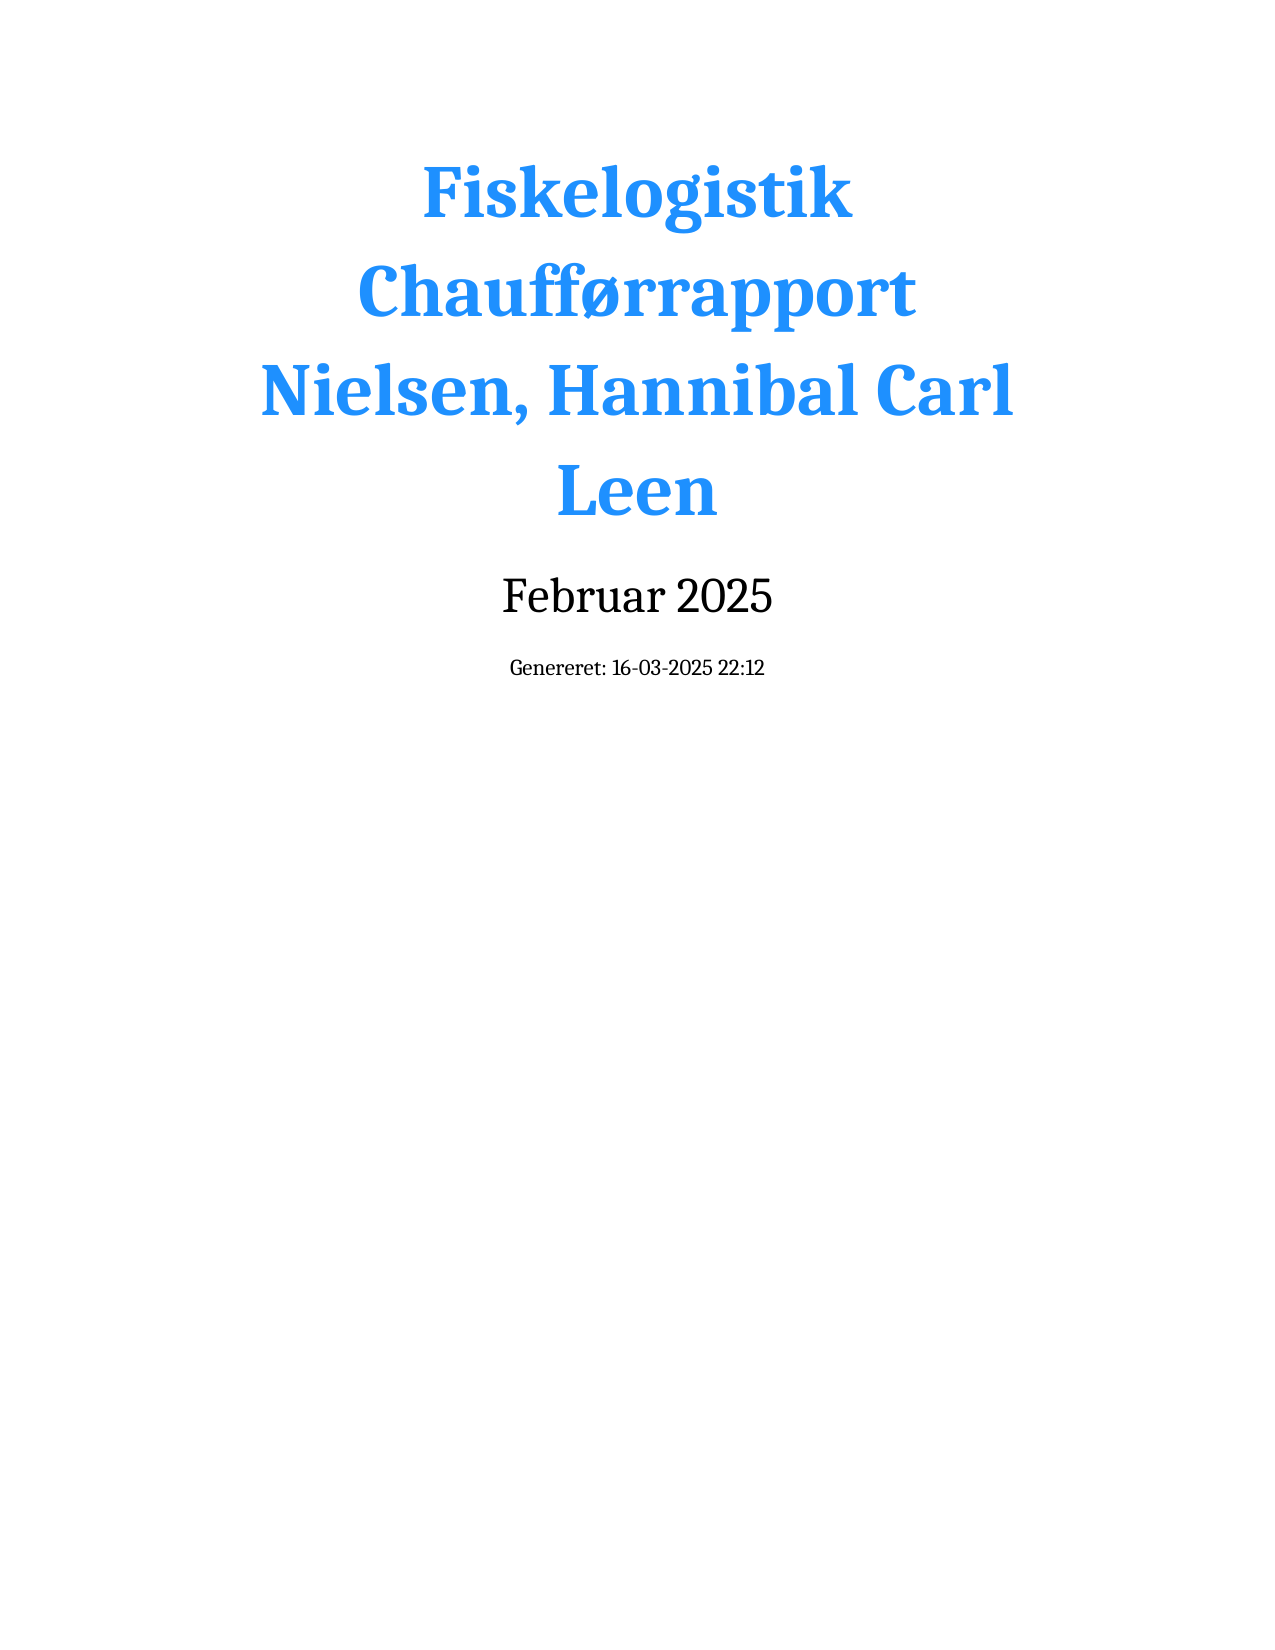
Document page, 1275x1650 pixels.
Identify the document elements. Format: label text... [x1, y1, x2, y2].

text Februar 2025 [187, 567, 1087, 625]
text Fiskelogistik Chaufførrapport Nielsen, Hannibal Carl Leen [187, 150, 1087, 534]
text Genereret: 16-03-2025 22:12 [187, 654, 1087, 681]
